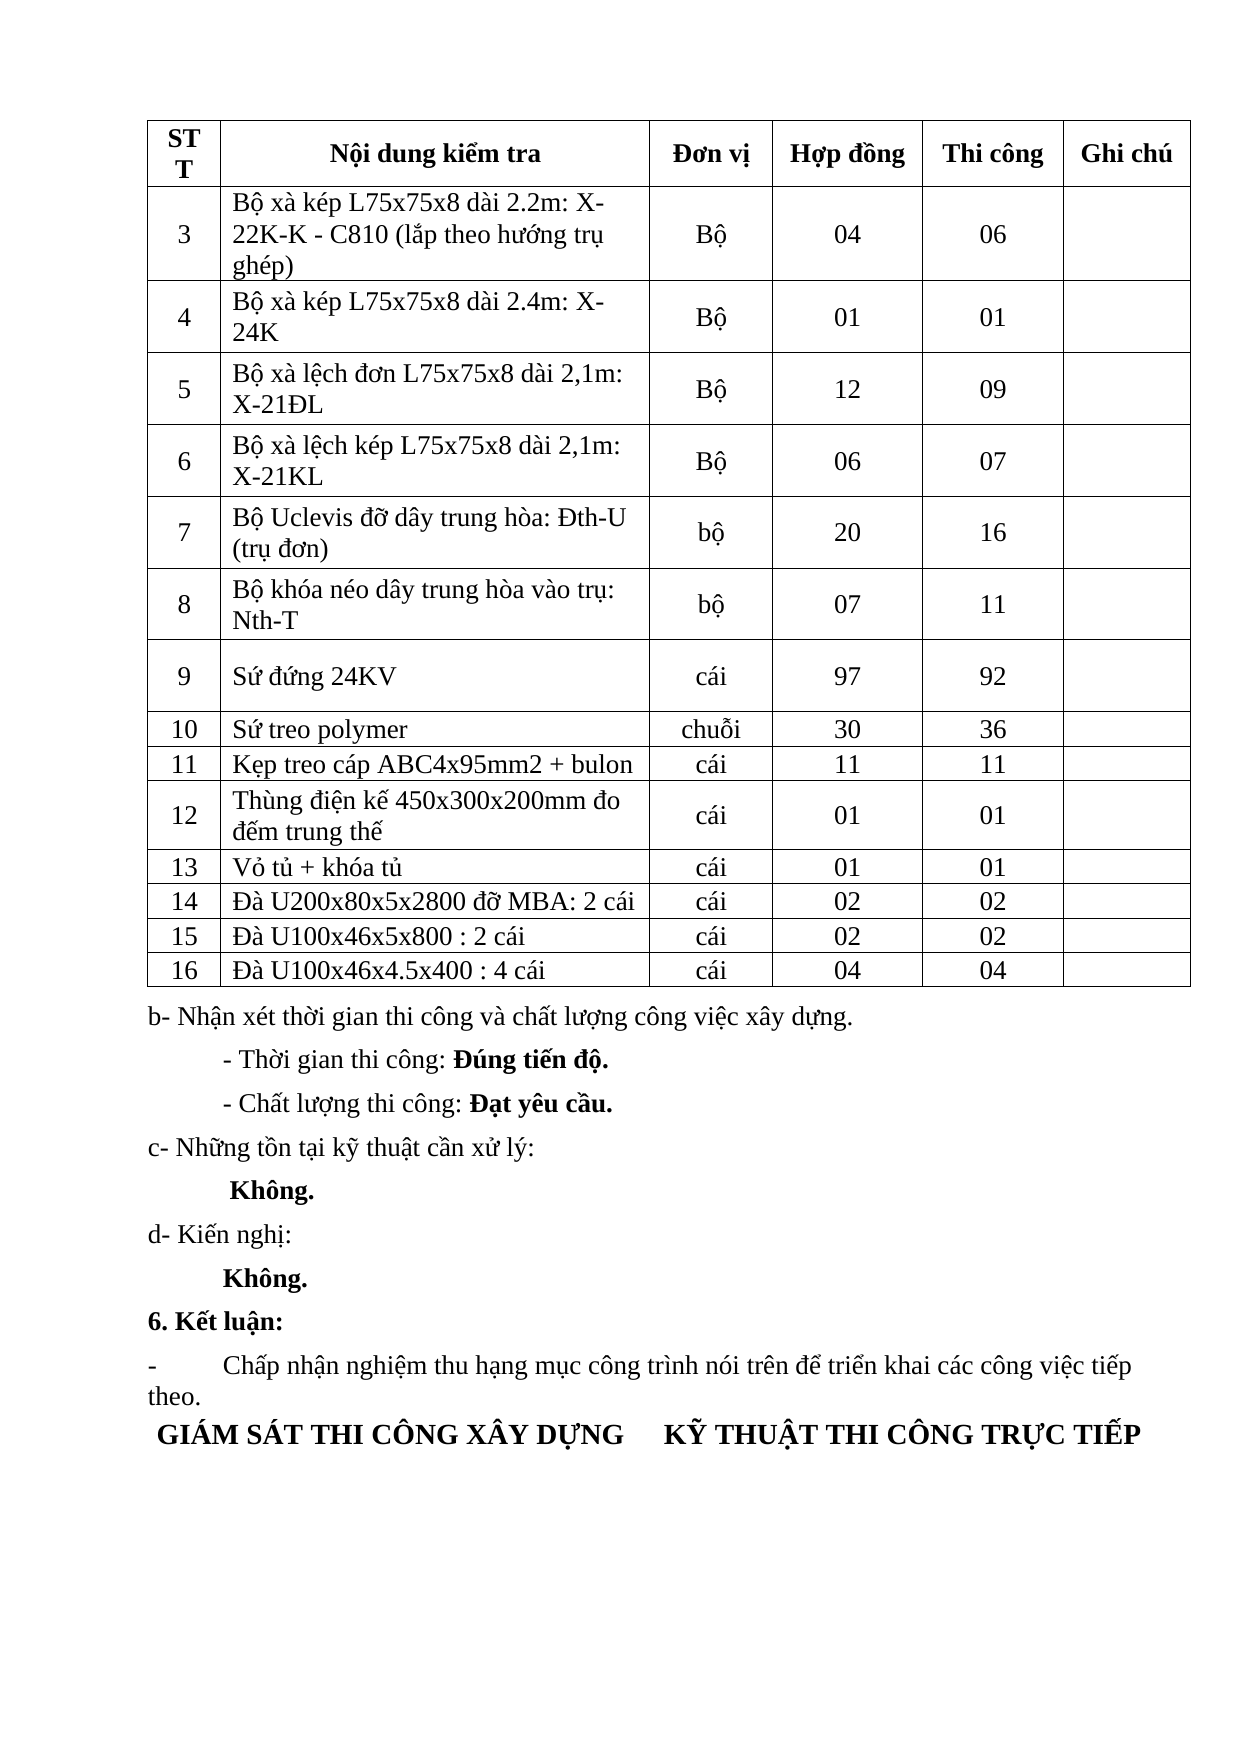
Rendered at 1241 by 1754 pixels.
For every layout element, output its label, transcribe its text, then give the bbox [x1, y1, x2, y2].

table_cell Sứ đứng 24KV [221, 640, 649, 711]
table_cell Bộ Uclevis đỡ dây trung hòa: Đth-U (trụ đơn) [221, 497, 649, 567]
table_cell 6 [148, 425, 220, 496]
table_header Hợp đồng [773, 121, 922, 186]
table_cell 01 [773, 281, 922, 352]
table_cell 02 [773, 884, 922, 917]
table_cell cái [650, 781, 772, 849]
table_cell 06 [923, 187, 1063, 280]
table_cell cái [650, 850, 772, 883]
table_cell Bộ xà kép L75x75x8 dài 2.2m: X-22K-K - C810 (lắp theo hướng trụ ghép) [221, 187, 649, 280]
table_cell [1064, 640, 1190, 711]
table_cell Bộ [650, 353, 772, 424]
table_cell [1064, 497, 1190, 567]
table_cell 13 [148, 850, 220, 883]
table_header Nội dung kiểm tra [221, 121, 649, 186]
table_cell 8 [148, 569, 220, 639]
table_cell [1064, 425, 1190, 496]
table_cell 5 [148, 353, 220, 424]
table_cell [1064, 281, 1190, 352]
text 6. Kết luận: [148, 1305, 1137, 1336]
table_cell 06 [773, 425, 922, 496]
table_cell [1064, 569, 1190, 639]
table_cell [1064, 712, 1190, 746]
table_cell 92 [923, 640, 1063, 711]
table_cell Kẹp treo cáp ABC4x95mm2 + bulon [221, 747, 649, 780]
table_cell [1064, 884, 1190, 917]
table_cell 01 [923, 781, 1063, 849]
table_cell cái [650, 919, 772, 952]
table_cell bộ [650, 497, 772, 567]
table_cell 04 [773, 187, 922, 280]
table_header Đơn vị [650, 121, 772, 186]
table_cell cái [650, 640, 772, 711]
table_cell 04 [923, 953, 1063, 986]
table_header STT [148, 121, 220, 186]
table_cell 07 [923, 425, 1063, 496]
text d- Kiến nghị: [148, 1218, 1137, 1249]
table_cell [1064, 850, 1190, 883]
table_cell Bộ xà kép L75x75x8 dài 2.4m: X-24K [221, 281, 649, 352]
table_cell 7 [148, 497, 220, 567]
table_cell Bộ xà lệch kép L75x75x8 dài 2,1m: X-21KL [221, 425, 649, 496]
table_cell Bộ khóa néo dây trung hòa vào trụ: Nth-T [221, 569, 649, 639]
table_cell bộ [650, 569, 772, 639]
table_cell 16 [923, 497, 1063, 567]
table_cell Đà U100x46x4.5x400 : 4 cái [221, 953, 649, 986]
table_cell 01 [773, 850, 922, 883]
text - Chất lượng thi công: Đạt yêu cầu. [223, 1087, 1137, 1118]
table_cell 30 [773, 712, 922, 746]
table_cell Đà U200x80x5x2800 đỡ MBA: 2 cái [221, 884, 649, 917]
table_cell 36 [923, 712, 1063, 746]
table_cell Sứ treo polymer [221, 712, 649, 746]
table_header Thi công [923, 121, 1063, 186]
table_cell chuỗi [650, 712, 772, 746]
table_header GIÁM SÁT THI CÔNG XÂY DỰNG Nguyễn Văn Quả [136, 1411, 644, 1616]
table_cell 02 [773, 919, 922, 952]
table_cell 14 [148, 884, 220, 917]
table_cell [1064, 919, 1190, 952]
table_cell 07 [773, 569, 922, 639]
table_cell 11 [148, 747, 220, 780]
table_cell cái [650, 747, 772, 780]
table_cell [1064, 187, 1190, 280]
table_cell 01 [923, 850, 1063, 883]
table_cell 3 [148, 187, 220, 280]
text c- Những tồn tại kỹ thuật cần xử lý: [148, 1131, 1137, 1162]
table_cell Bộ [650, 425, 772, 496]
table_cell [1064, 747, 1190, 780]
table_cell cái [650, 884, 772, 917]
table_cell Bộ [650, 281, 772, 352]
table_cell 20 [773, 497, 922, 567]
text - Thời gian thi công: Đúng tiến độ. [223, 1043, 1137, 1074]
table_cell 11 [773, 747, 922, 780]
table_cell 01 [923, 281, 1063, 352]
table_cell Đà U100x46x5x800 : 2 cái [221, 919, 649, 952]
table_cell Vỏ tủ + khóa tủ [221, 850, 649, 883]
table_cell 16 [148, 953, 220, 986]
table_cell 04 [773, 953, 922, 986]
text b- Nhận xét thời gian thi công và chất lượng công việc xây dựng. [148, 1000, 1137, 1031]
table_header KỸ THUẬT THI CÔNG TRỰC TIẾP Nguyễn Anh Tú [644, 1411, 1160, 1616]
table_cell [1064, 953, 1190, 986]
table_cell 9 [148, 640, 220, 711]
text Không. [148, 1174, 1137, 1206]
table_cell 11 [923, 569, 1063, 639]
table_cell [1064, 781, 1190, 849]
table_cell 01 [773, 781, 922, 849]
table_cell 15 [148, 919, 220, 952]
table_cell Bộ xà lệch đơn L75x75x8 dài 2,1m: X-21ĐL [221, 353, 649, 424]
table_cell 02 [923, 884, 1063, 917]
table_cell 09 [923, 353, 1063, 424]
table_cell Thùng điện kế 450x300x200mm đo đếm trung thế [221, 781, 649, 849]
table_cell 10 [148, 712, 220, 746]
text - Chấp nhận nghiệm thu hạng mục công trình nói trên để triển khai các công việc tiếp theo. [148, 1349, 1137, 1411]
table_cell 12 [148, 781, 220, 849]
table_cell [1064, 353, 1190, 424]
table_cell cái [650, 953, 772, 986]
table_cell 4 [148, 281, 220, 352]
text Không. [148, 1262, 1137, 1293]
table_header Ghi chú [1064, 121, 1190, 186]
table_cell 11 [923, 747, 1063, 780]
table_cell 02 [923, 919, 1063, 952]
table_cell 97 [773, 640, 922, 711]
table_cell 12 [773, 353, 922, 424]
table_cell Bộ [650, 187, 772, 280]
